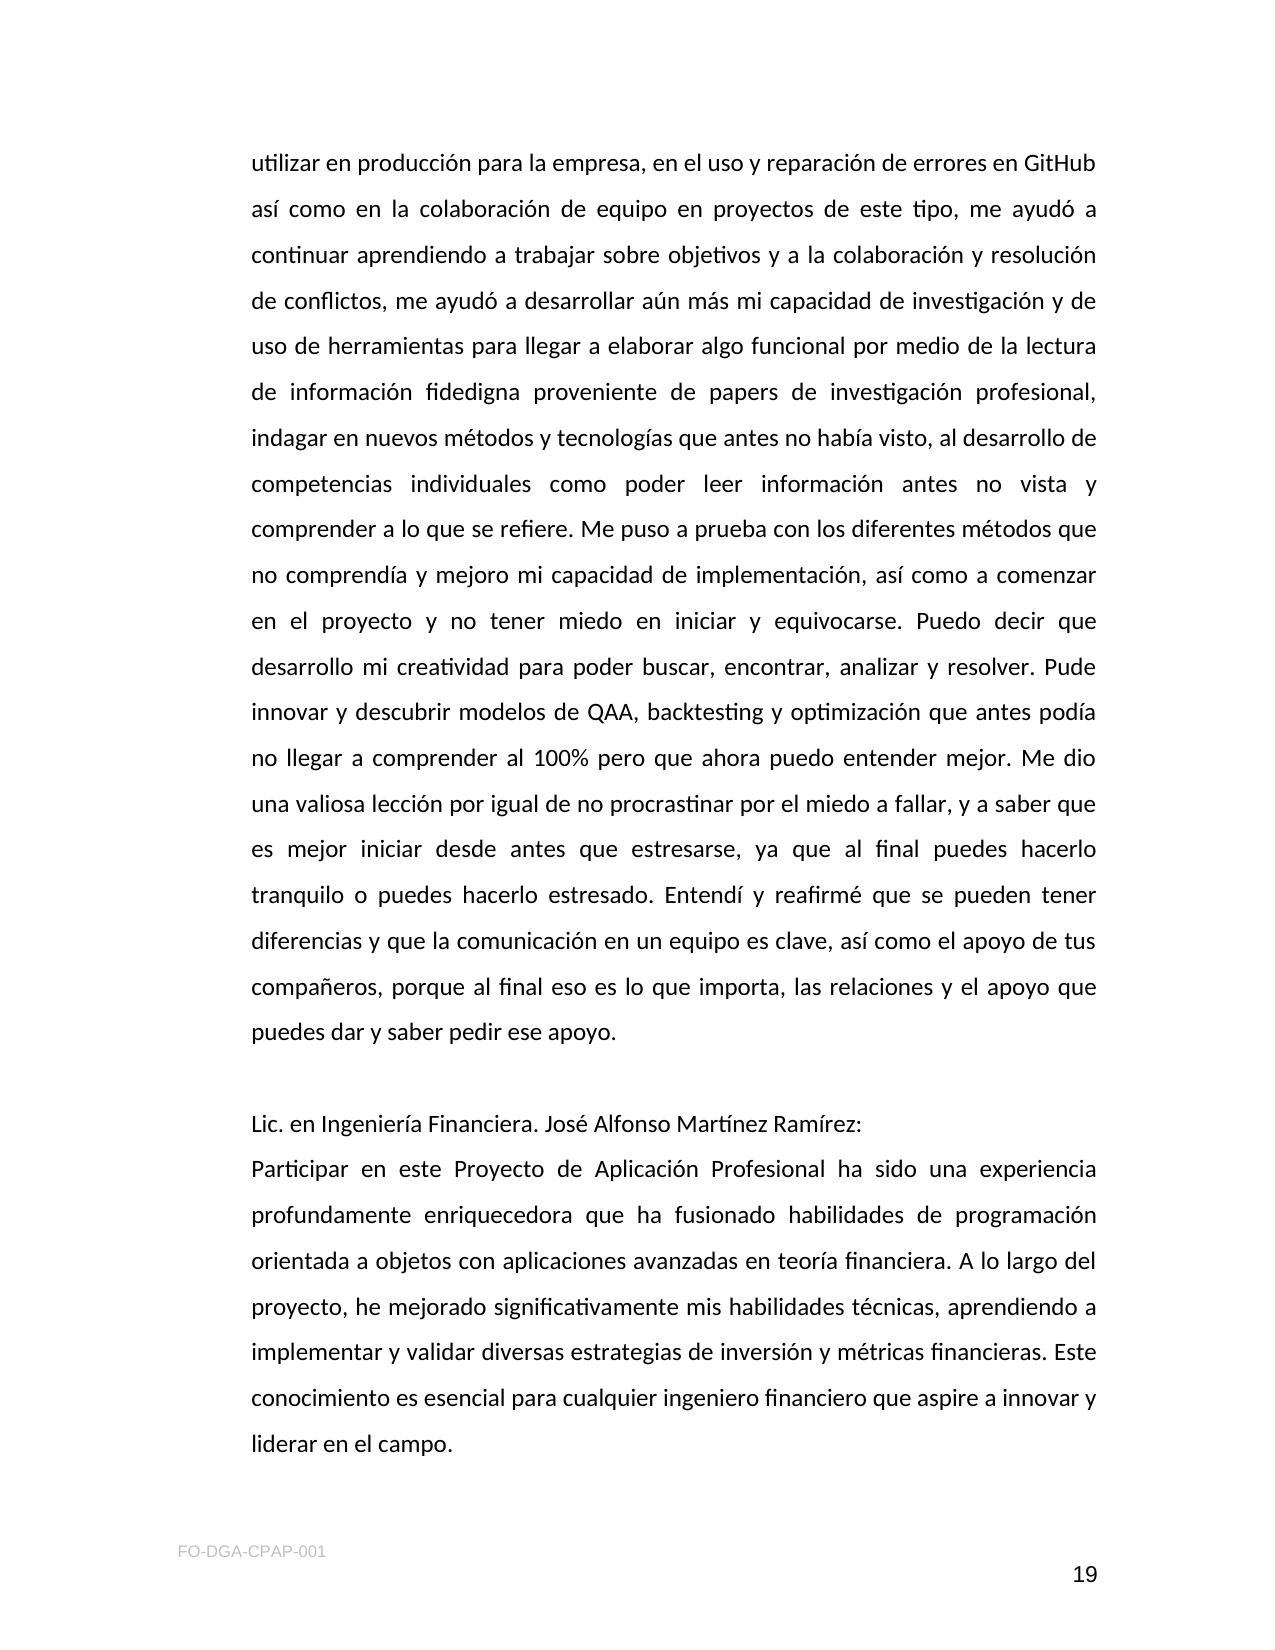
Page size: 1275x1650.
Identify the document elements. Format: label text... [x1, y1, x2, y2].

text Participar en este Proyecto de Aplicación Profesional ha sido una experiencia profundamente enriquecedora que ha fusionado habilidades de programación orientada a objetos con aplicaciones avanzadas en teoría financiera. A lo largo del proyecto, he mejorado significativamente mis habilidades técnicas, aprendiendo a implementar y validar diversas estrategias de inversión y métricas financieras. Este conocimiento es esencial para cualquier ingeniero financiero que aspire a innovar y liderar en el campo. [251, 1154, 1098, 1458]
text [251, 148, 1098, 1047]
text Lic. en Ingeniería Financiera. José Alfonso Martínez Ramírez: [251, 1108, 1098, 1138]
